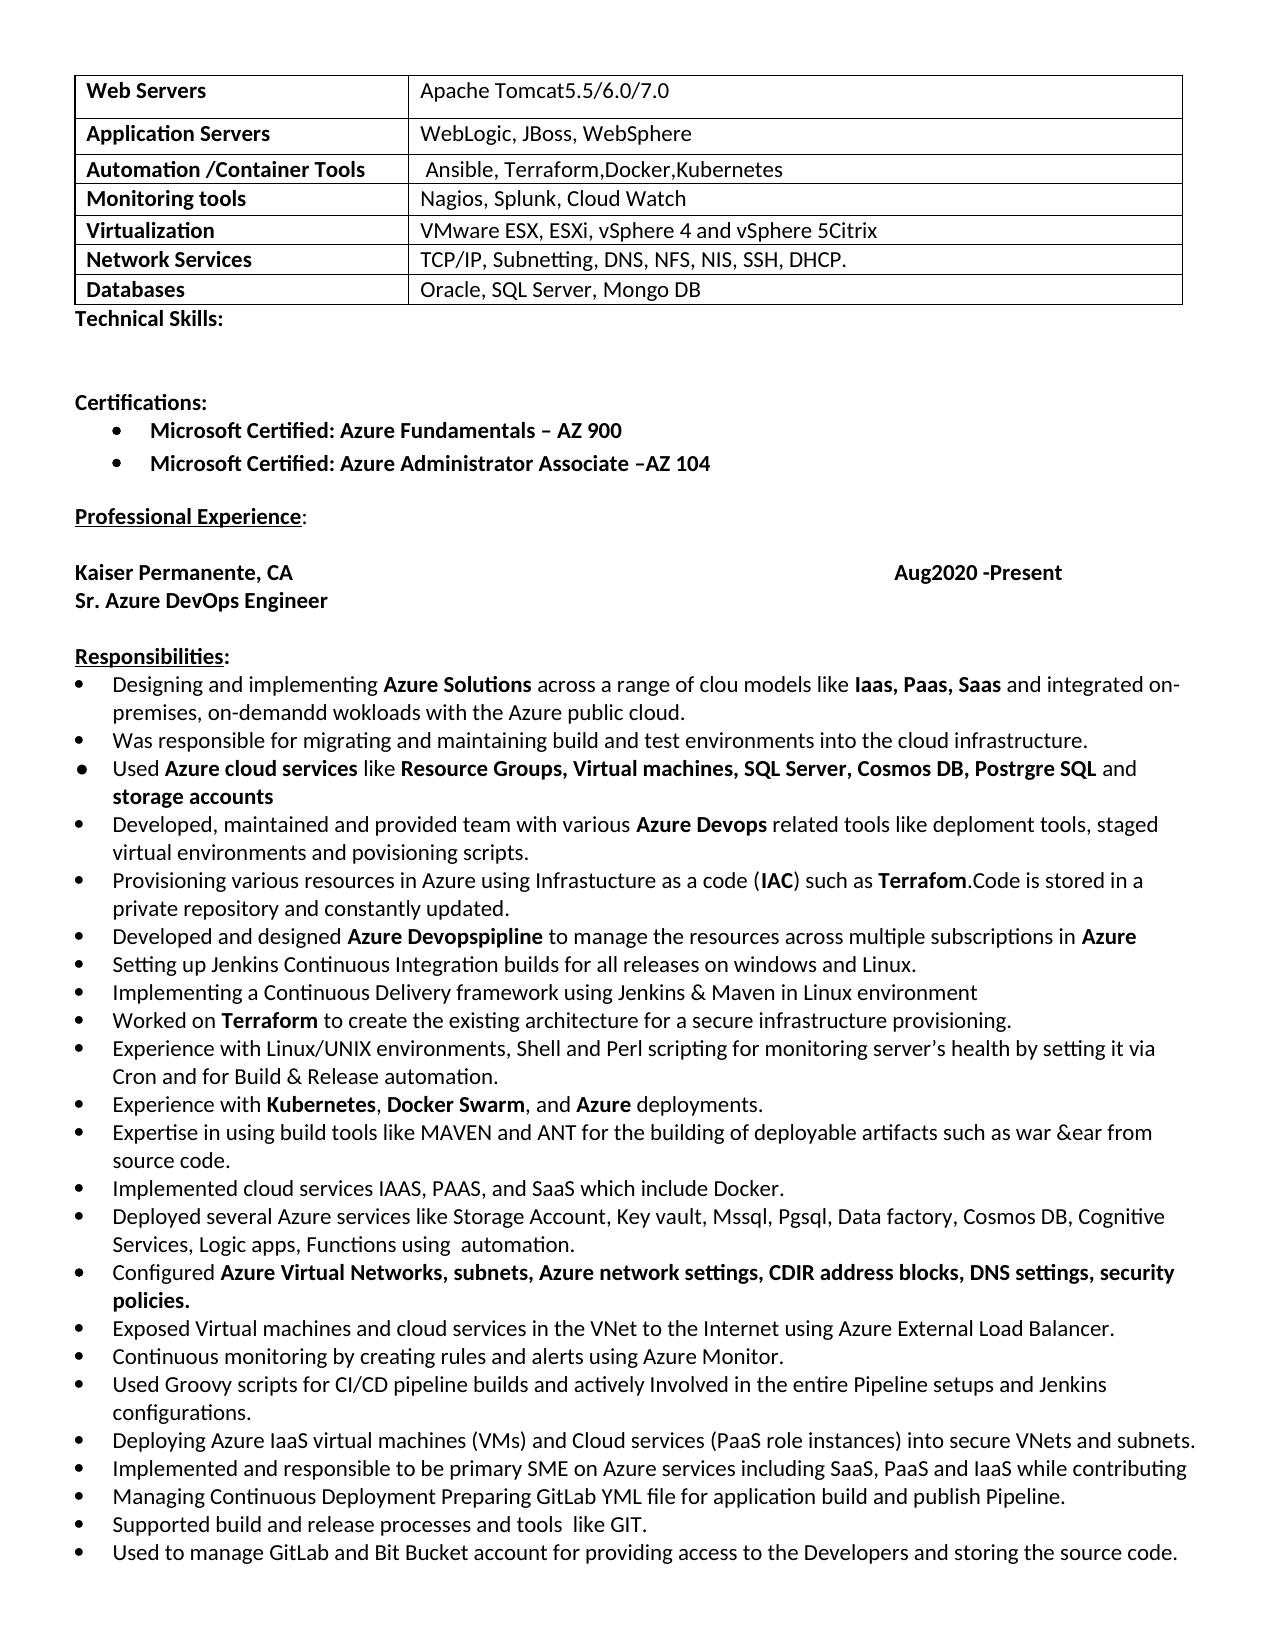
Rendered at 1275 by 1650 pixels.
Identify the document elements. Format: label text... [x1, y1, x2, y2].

list Experience with Kubernetes, Docker Swarm, and Azure deployments. [75, 1090, 1200, 1118]
text Technical Skills: [75, 304, 1200, 332]
table_cell Network Services [76, 245, 408, 274]
list Microsoft Certified: Azure Fundamentals – AZ 900 [112, 417, 1200, 444]
table_cell TCP/IP, Subnetting, DNS, NFS, NIS, SSH, DHCP. [409, 245, 1182, 274]
table_cell Monitoring tools [76, 184, 408, 215]
text Responsibilities: [75, 642, 1200, 670]
list Microsoft Certified: Azure Administrator Associate –AZ 104 [112, 449, 1200, 477]
table_cell VMware ESX, ESXi, vSphere 4 and vSphere 5Citrix [409, 216, 1182, 244]
list Managing Continuous Deployment Preparing GitLab YML file for application build and publish Pipeline. [75, 1482, 1200, 1511]
table_cell Application Servers [76, 119, 408, 154]
list Implemented cloud services IAAS, PAAS, and SaaS which include Docker. [75, 1174, 1200, 1202]
list Experience with Linux/UNIX environments, Shell and Perl scripting for monitoring server’s health by setting it via Cron and for Build & Release automation. [75, 1034, 1200, 1090]
list Provisioning various resources in Azure using Infrastucture as a code (IAC) such as Terrafom.Code is stored in a private repository and constantly updated. [75, 866, 1200, 922]
table_cell Databases [76, 275, 408, 303]
text Professional Experience: [75, 502, 1200, 530]
list Used Azure cloud services like Resource Groups, Virtual machines, SQL Server, Cosmos DB, Postrgre SQL and storage accounts [75, 754, 1200, 810]
list Supported build and release processes and tools like GIT. [75, 1511, 1200, 1538]
list Developed, maintained and provided team with various Azure Devops related tools like deploment tools, staged virtual environments and povisioning scripts. [75, 810, 1200, 866]
list Exposed Virtual machines and cloud services in the VNet to the Internet using Azure External Load Balancer. [75, 1314, 1200, 1342]
table_cell Virtualization [76, 216, 408, 244]
table_cell Ansible, Terraform,Docker,Kubernetes [409, 155, 1182, 183]
list Developed and designed Azure Devopspipline to manage the resources across multiple subscriptions in Azure [75, 922, 1200, 950]
table_cell Apache Tomcat5.5/6.0/7.0 [409, 76, 1182, 118]
text Sr. Azure DevOps Engineer [75, 586, 1200, 614]
list Continuous monitoring by creating rules and alerts using Azure Monitor. [75, 1342, 1200, 1370]
text Certifications: [75, 388, 1200, 417]
list Setting up Jenkins Continuous Integration builds for all releases on windows and Linux. [75, 950, 1200, 978]
list Worked on Terraform to create the existing architecture for a secure infrastructure provisioning. [75, 1006, 1200, 1034]
table_cell WebLogic, JBoss, WebSphere [409, 119, 1182, 154]
table_cell Web Servers [76, 76, 408, 118]
list Deployed several Azure services like Storage Account, Key vault, Mssql, Pgsql, Data factory, Cosmos DB, Cognitive Services, Logic apps, Functions using automation. [75, 1202, 1200, 1258]
list Used to manage GitLab and Bit Bucket account for providing access to the Developers and storing the source code. [75, 1538, 1200, 1567]
list Designing and implementing Azure Solutions across a range of clou models like Iaas, Paas, Saas and integrated on-premises, on-demandd wokloads with the Azure public cloud. [75, 670, 1200, 726]
table_cell Automation /Container Tools [76, 155, 408, 183]
list Implemented and responsible to be primary SME on Azure services including SaaS, PaaS and IaaS while contributing [75, 1454, 1200, 1482]
list Configured Azure Virtual Networks, subnets, Azure network settings, CDIR address blocks, DNS settings, security policies. [75, 1258, 1200, 1314]
list Implementing a Continuous Delivery framework using Jenkins & Maven in Linux environment [75, 978, 1200, 1006]
list Was responsible for migrating and maintaining build and test environments into the cloud infrastructure. [75, 726, 1200, 754]
list Used Groovy scripts for CI/CD pipeline builds and actively Involved in the entire Pipeline setups and Jenkins configurations. [75, 1370, 1200, 1426]
table_cell Oracle, SQL Server, Mongo DB [409, 275, 1182, 303]
table_cell Nagios, Splunk, Cloud Watch [409, 184, 1182, 215]
text Kaiser Permanente, CA Aug2020 -Present [75, 558, 1200, 586]
list Deploying Azure IaaS virtual machines (VMs) and Cloud services (PaaS role instances) into secure VNets and subnets. [75, 1426, 1200, 1454]
list Expertise in using build tools like MAVEN and ANT for the building of deployable artifacts such as war &ear from source code. [75, 1118, 1200, 1174]
